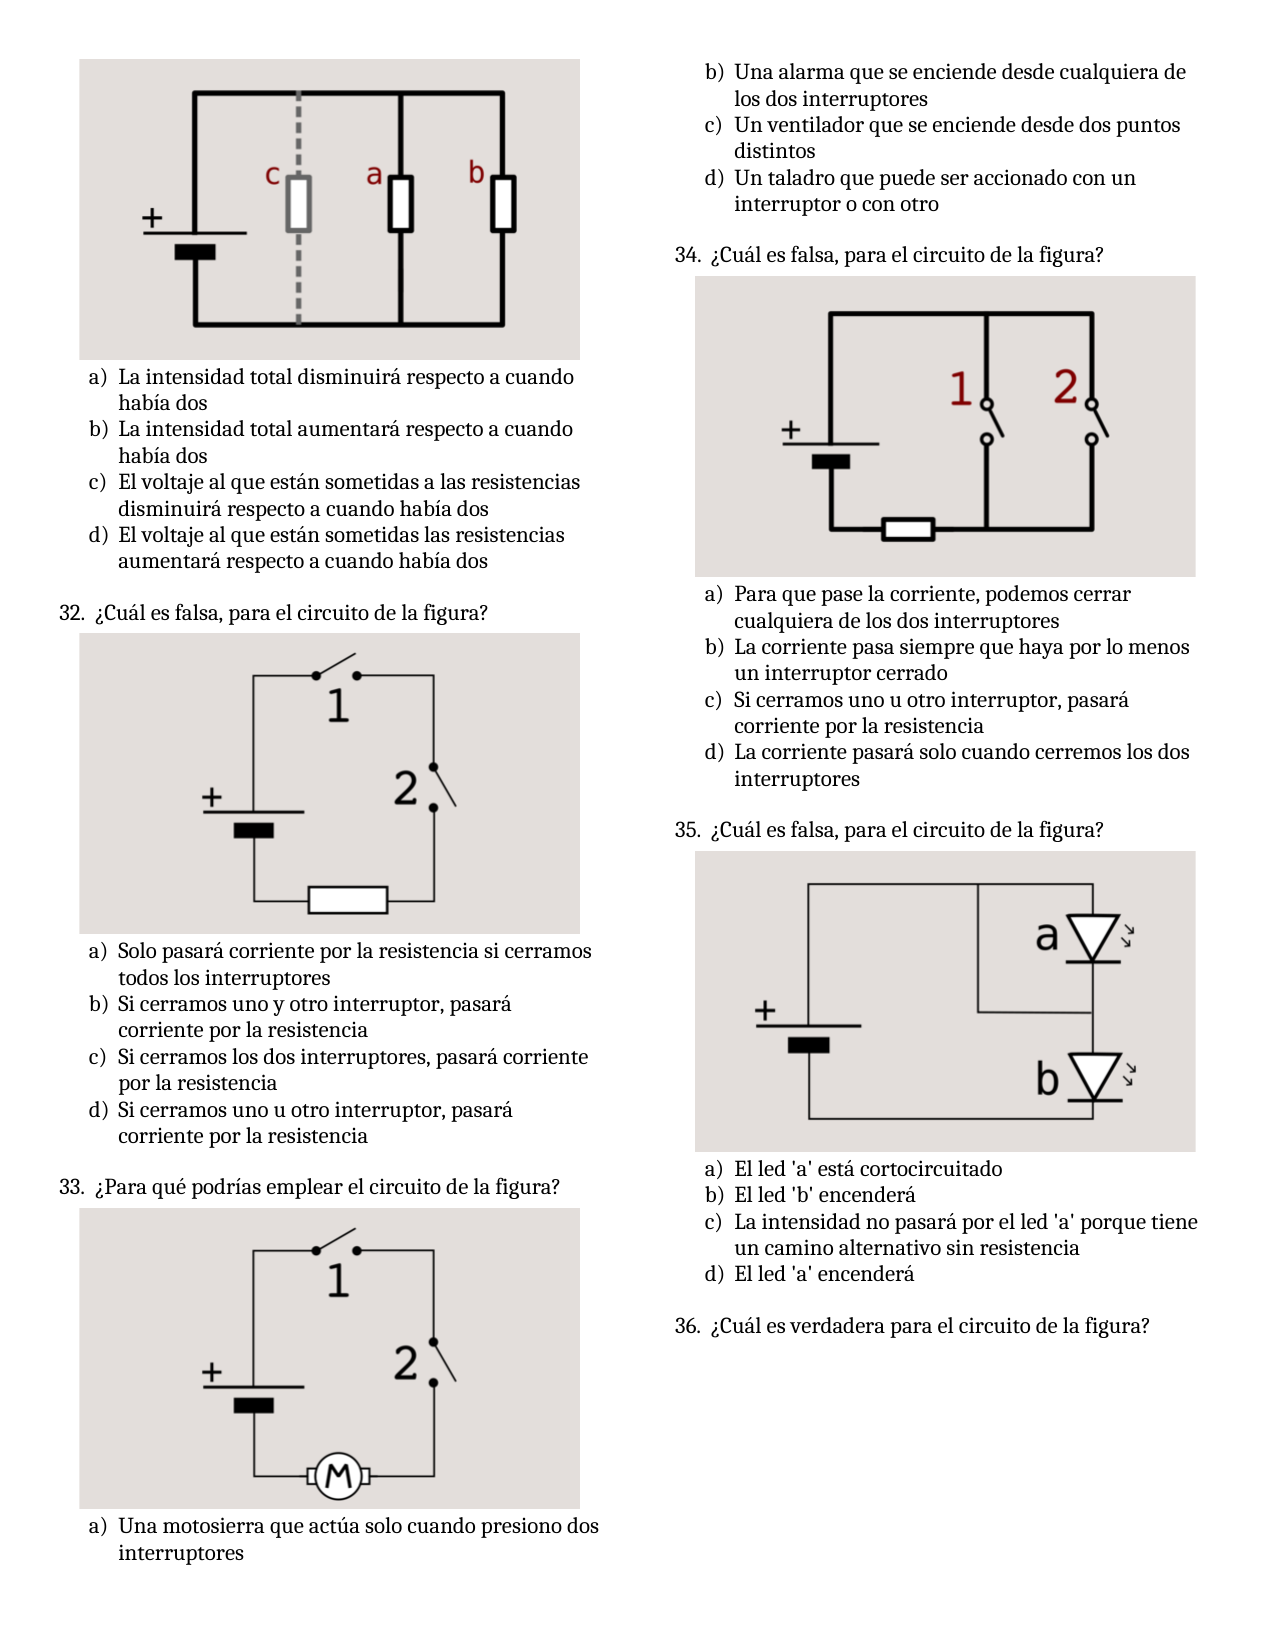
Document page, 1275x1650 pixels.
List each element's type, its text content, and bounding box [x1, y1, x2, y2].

text a) Solo pasará corriente por la resistencia si cerramos todos los interruptores [89, 938, 600, 991]
text a) Una motosierra que actúa solo cuando presiono dos interruptores [89, 1513, 600, 1566]
text d) Un taladro que puede ser accionado con un interruptor o con otro [704, 164, 1216, 217]
picture [79, 633, 580, 934]
text c) El voltaje al que están sometidas a las resistencias disminuirá respecto a cuando había dos [89, 469, 600, 522]
text d) El voltaje al que están sometidas las resistencias aumentará respecto a cuando había dos [89, 522, 600, 574]
picture [79, 1208, 580, 1509]
list ¿Cuál es falsa, para el circuito de la figura? [675, 817, 1216, 843]
text c) Si cerramos los dos interruptores, pasará corriente por la resistencia [89, 1044, 600, 1096]
text a) El led 'a' está cortocircuitado [704, 1156, 1216, 1182]
text c) Si cerramos uno u otro interruptor, pasará corriente por la resistencia [704, 686, 1216, 739]
text b) La intensidad total aumentará respecto a cuando había dos [89, 416, 600, 469]
picture [695, 851, 1196, 1152]
text c) La intensidad no pasará por el led 'a' porque tiene un camino alternativo sin resistencia [704, 1208, 1216, 1261]
picture [79, 59, 580, 360]
text b) Una alarma que se enciende desde cualquiera de los dos interruptores [704, 59, 1216, 112]
text b) La corriente pasa siempre que haya por lo menos un interruptor cerrado [704, 634, 1216, 686]
picture [695, 276, 1196, 577]
text b) Si cerramos uno y otro interruptor, pasará corriente por la resistencia [89, 991, 600, 1044]
text d) El led 'a' encenderá [704, 1261, 1216, 1287]
text c) Un ventilador que se enciende desde dos puntos distintos [704, 112, 1216, 164]
text b) El led 'b' encenderá [704, 1182, 1216, 1208]
text d) Si cerramos uno u otro interruptor, pasará corriente por la resistencia [89, 1096, 600, 1149]
text d) La corriente pasará solo cuando cerremos los dos interruptores [704, 739, 1216, 792]
list ¿Para qué podrías emplear el circuito de la figura? [59, 1174, 600, 1200]
text a) Para que pase la corriente, podemos cerrar cualquiera de los dos interruptores [704, 581, 1216, 634]
list ¿Cuál es verdadera para el circuito de la figura? [675, 1312, 1216, 1339]
list ¿Cuál es falsa, para el circuito de la figura? [675, 242, 1216, 268]
list ¿Cuál es falsa, para el circuito de la figura? [59, 599, 600, 626]
text a) La intensidad total disminuirá respecto a cuando había dos [89, 363, 600, 416]
